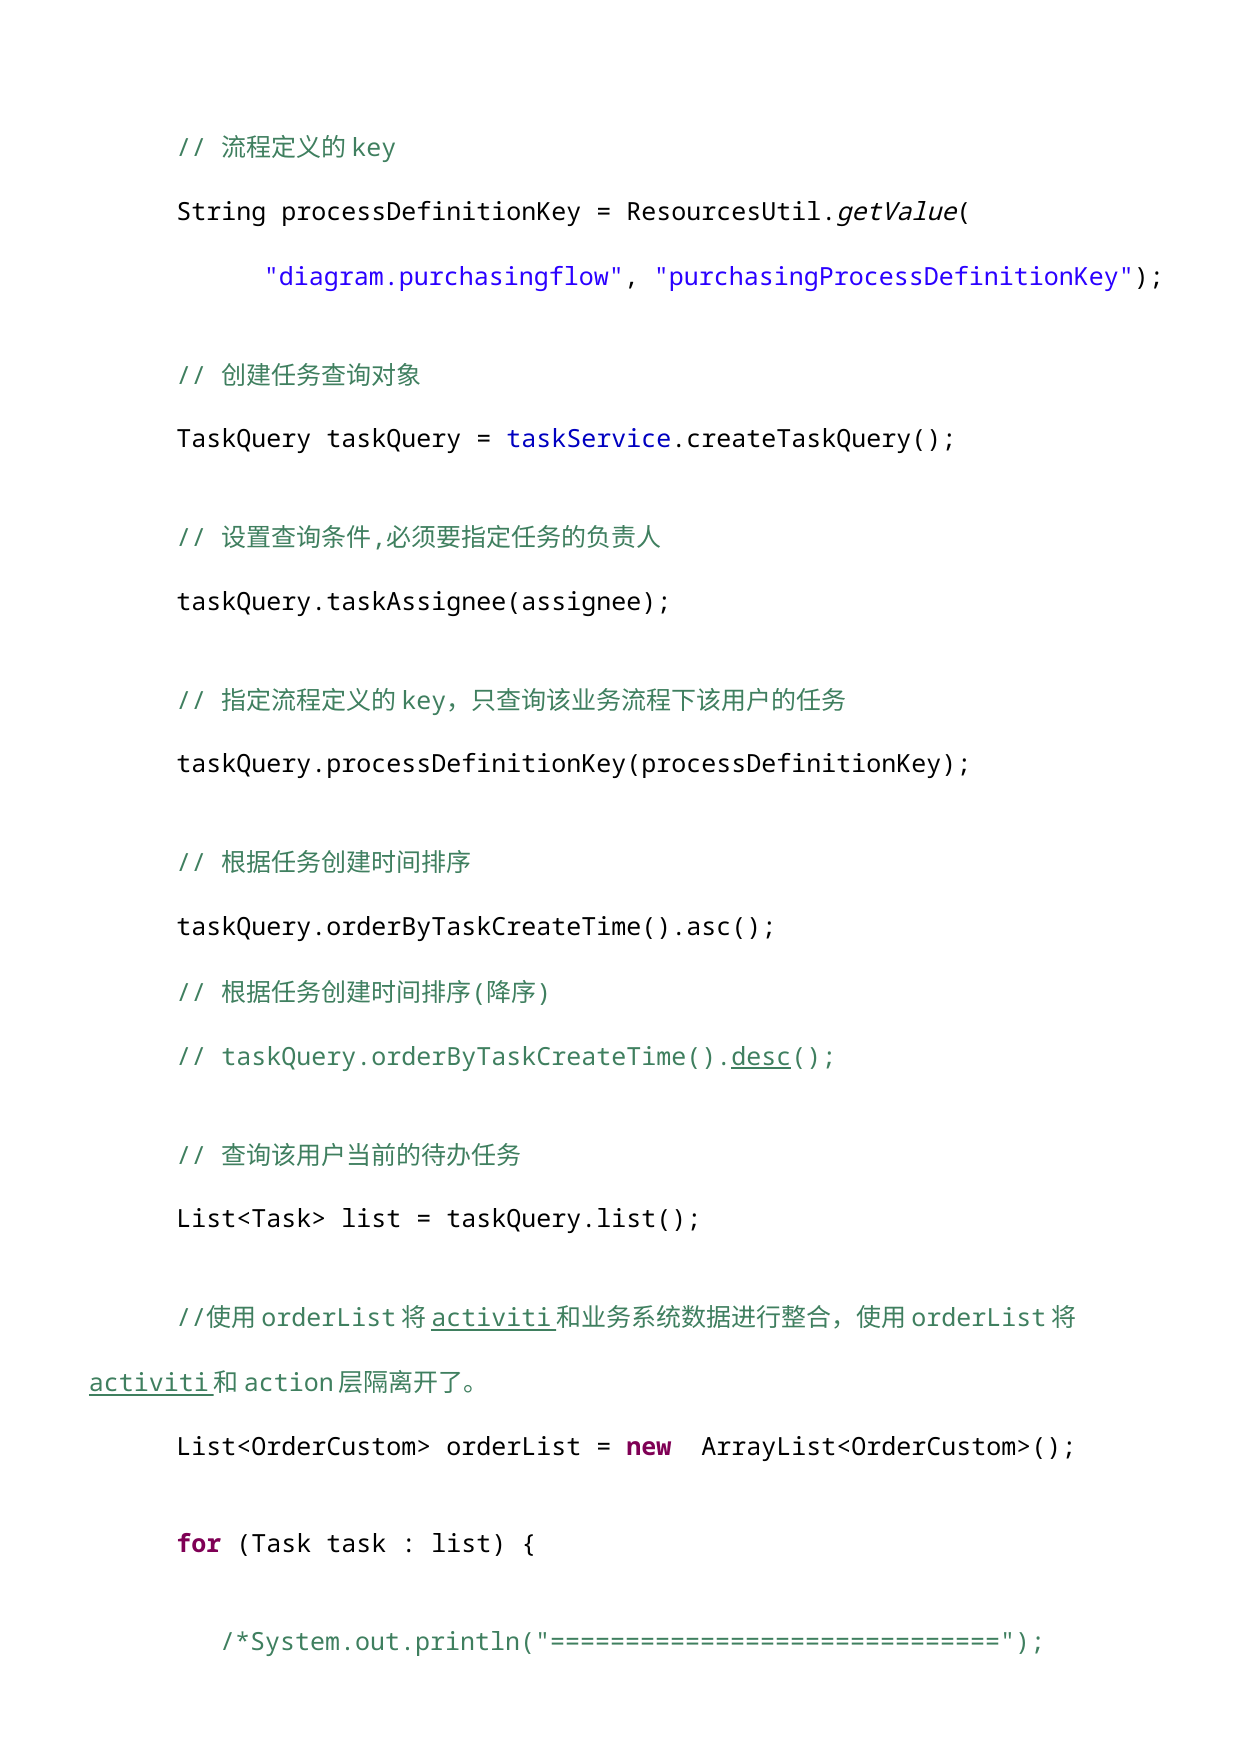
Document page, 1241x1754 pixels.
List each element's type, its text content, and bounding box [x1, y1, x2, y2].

text taskQuery.processDefinitionKey(processDefinitionKey); [89, 731, 1167, 796]
text List<OrderCustom> orderList = new ArrayList<OrderCustom>(); [89, 1413, 1167, 1478]
text // 查询该用户当前的待办任务 [89, 1121, 1167, 1186]
text // 根据任务创建时间排序 [89, 828, 1167, 893]
text TaskQuery taskQuery = taskService.createTaskQuery(); [89, 406, 1167, 471]
text // 根据任务创建时间排序(降序) [89, 958, 1167, 1023]
text for (Task task : list) { [89, 1511, 1167, 1576]
text taskQuery.orderByTaskCreateTime().asc(); [89, 893, 1167, 958]
text // 指定流程定义的key，只查询该业务流程下该用户的任务 [89, 666, 1167, 731]
text // 流程定义的key [89, 113, 1167, 178]
text String processDefinitionKey = ResourcesUtil.getValue( [89, 178, 1167, 243]
text /*System.out.println("=============================="); [89, 1608, 1167, 1673]
text // 设置查询条件,必须要指定任务的负责人 [89, 503, 1167, 568]
text //使用orderList将activiti和业务系统数据进行整合，使用orderList将activiti和action层隔离开了。 [89, 1283, 1167, 1413]
text // 创建任务查询对象 [89, 341, 1167, 406]
text taskQuery.taskAssignee(assignee); [89, 568, 1167, 633]
text // taskQuery.orderByTaskCreateTime().desc(); [89, 1023, 1167, 1088]
text "diagram.purchasingflow", "purchasingProcessDefinitionKey"); [89, 243, 1167, 308]
text List<Task> list = taskQuery.list(); [89, 1186, 1167, 1251]
